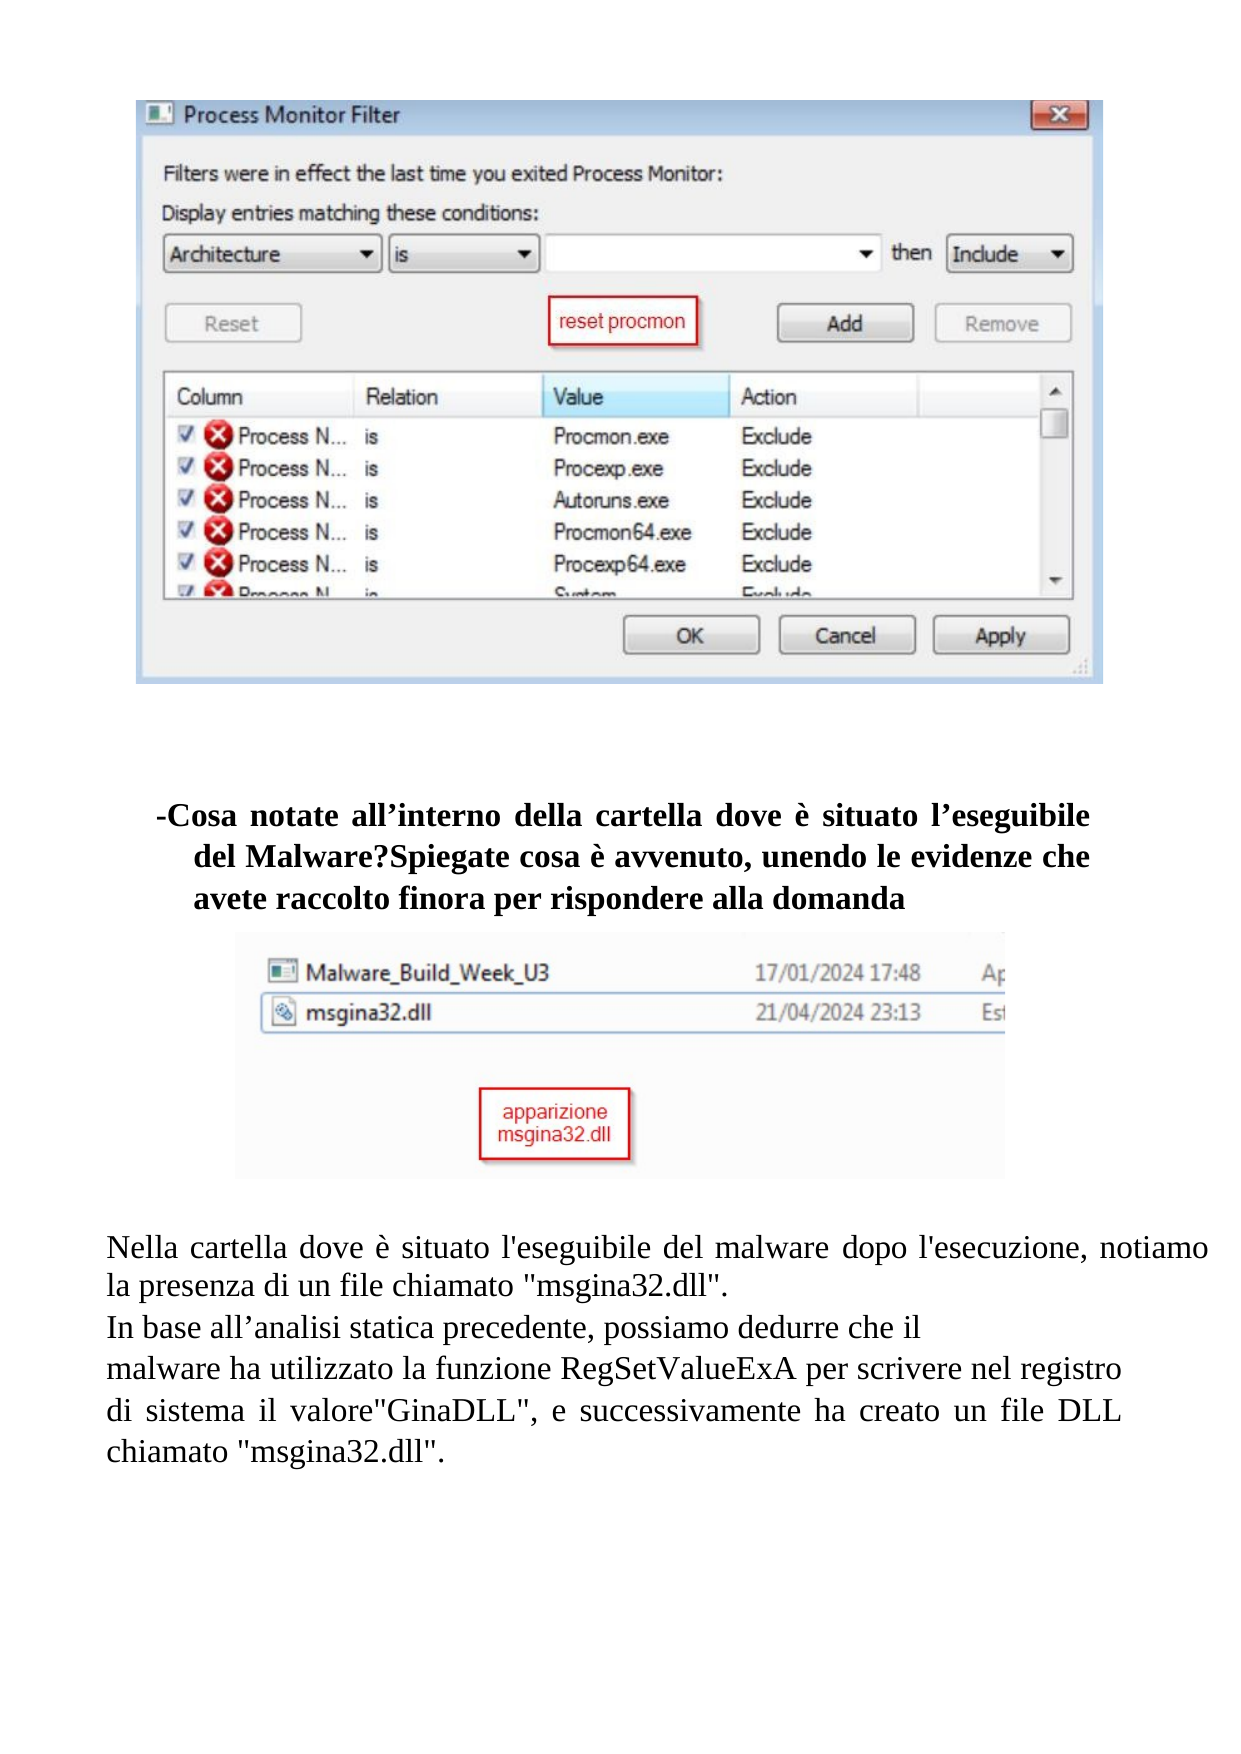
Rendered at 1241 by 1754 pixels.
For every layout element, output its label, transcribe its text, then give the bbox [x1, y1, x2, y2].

text In base all’analisi statica precedente, possiamo dedurre che il [106, 1307, 1209, 1345]
text -Cosa notate all’interno della cartella dove è situato l’eseguibile del Malware?Spiegate cosa è avvenuto, unendo le evidenze che avete raccolto finora per rispondere alla domanda [156, 795, 1091, 916]
text malware ha utilizzato la funzione RegSetValueExA per scrivere nel registro di sistema il valore"GinaDLL", e successivamente ha creato un file DLL chiamato "msgina32.dll". [106, 1348, 1123, 1469]
picture [135, 100, 1104, 684]
picture [235, 932, 1005, 1179]
text Nella cartella dove è situato l'eseguibile del malware dopo l'esecuzione, notiamo la presenza di un file chiamato "msgina32.dll". [106, 1227, 1209, 1303]
